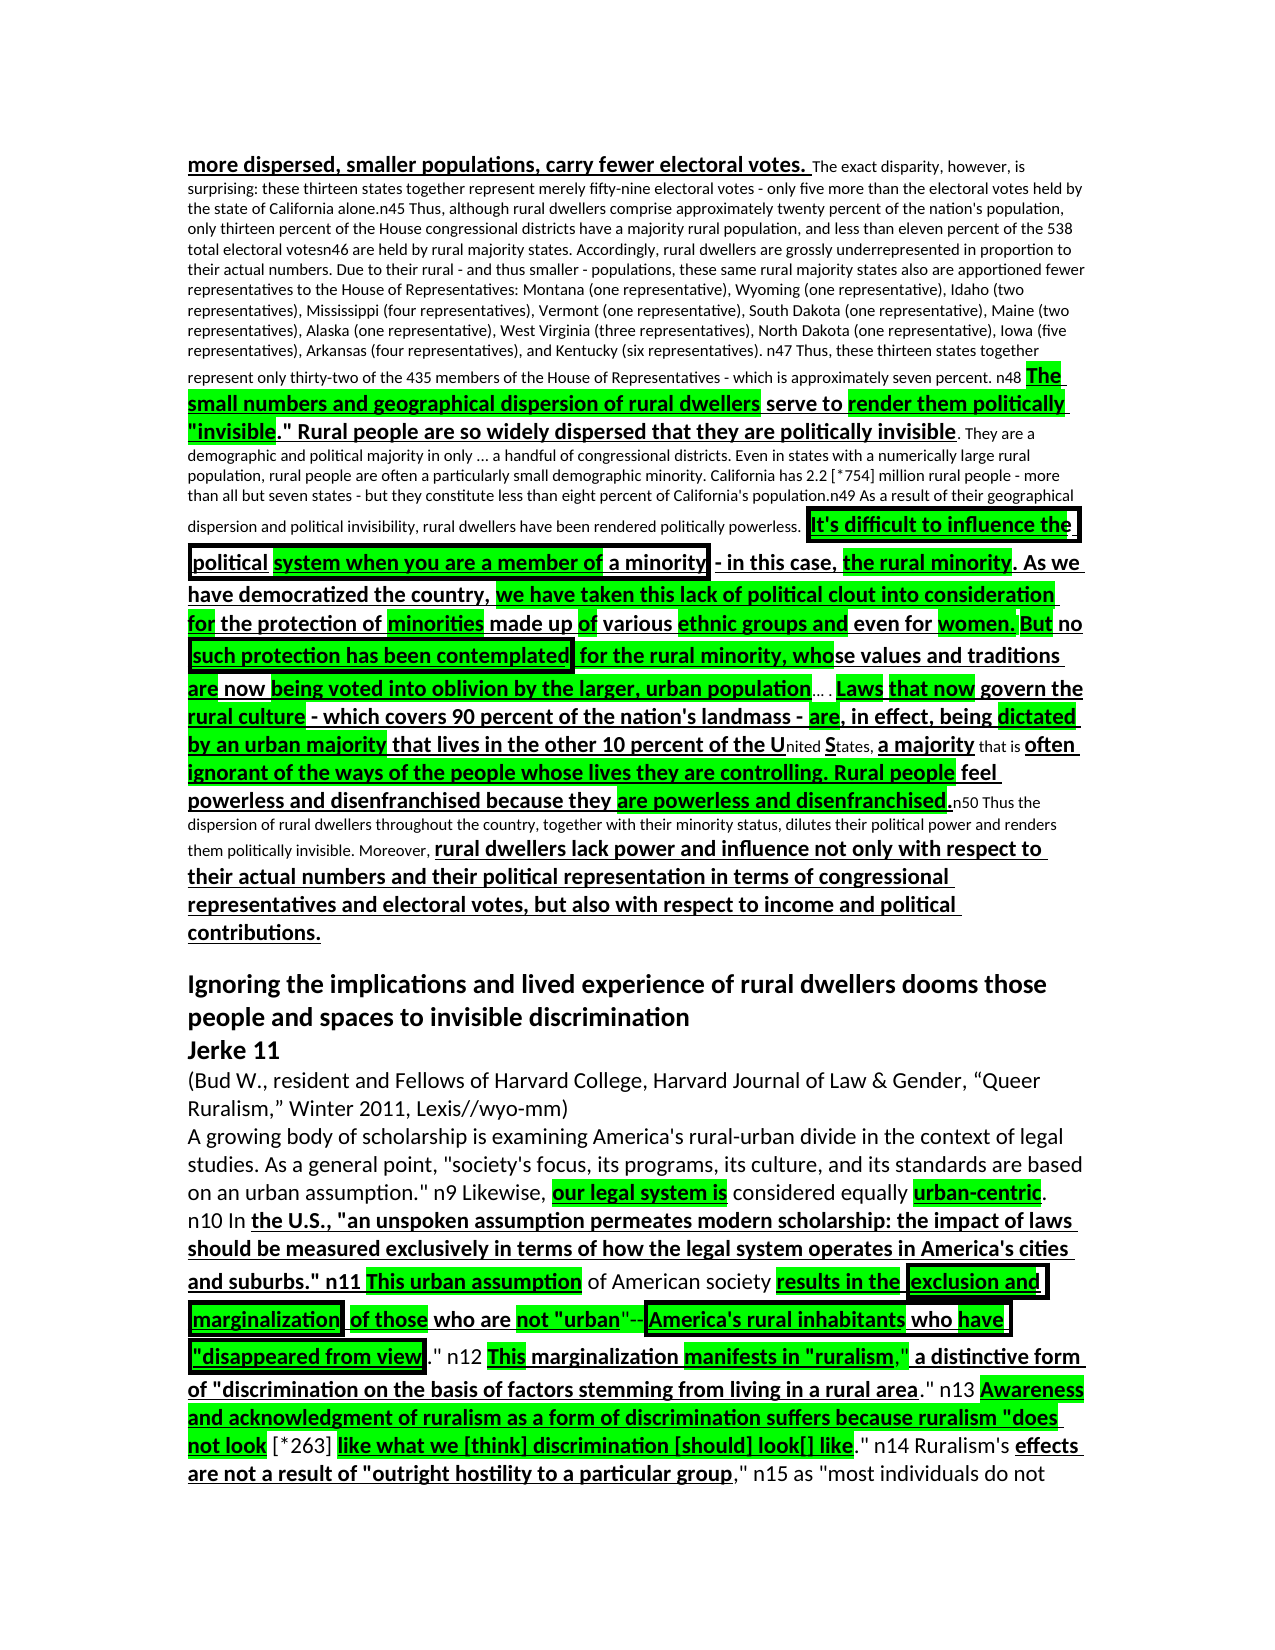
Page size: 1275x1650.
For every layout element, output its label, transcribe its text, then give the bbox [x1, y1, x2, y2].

subtitle Ignoring the implications and lived experience of rural dwellers dooms those people and spaces to invisible discrimination [187, 967, 1087, 1033]
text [187, 150, 1087, 947]
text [187, 1122, 1087, 1487]
text (Bud W., resident and Fellows of Harvard College, Harvard Journal of Law & Gender, “Queer Ruralism,” Winter 2011, Lexis//wyo-mm) [187, 1066, 1087, 1122]
text Jerke 11 [187, 1033, 1087, 1066]
